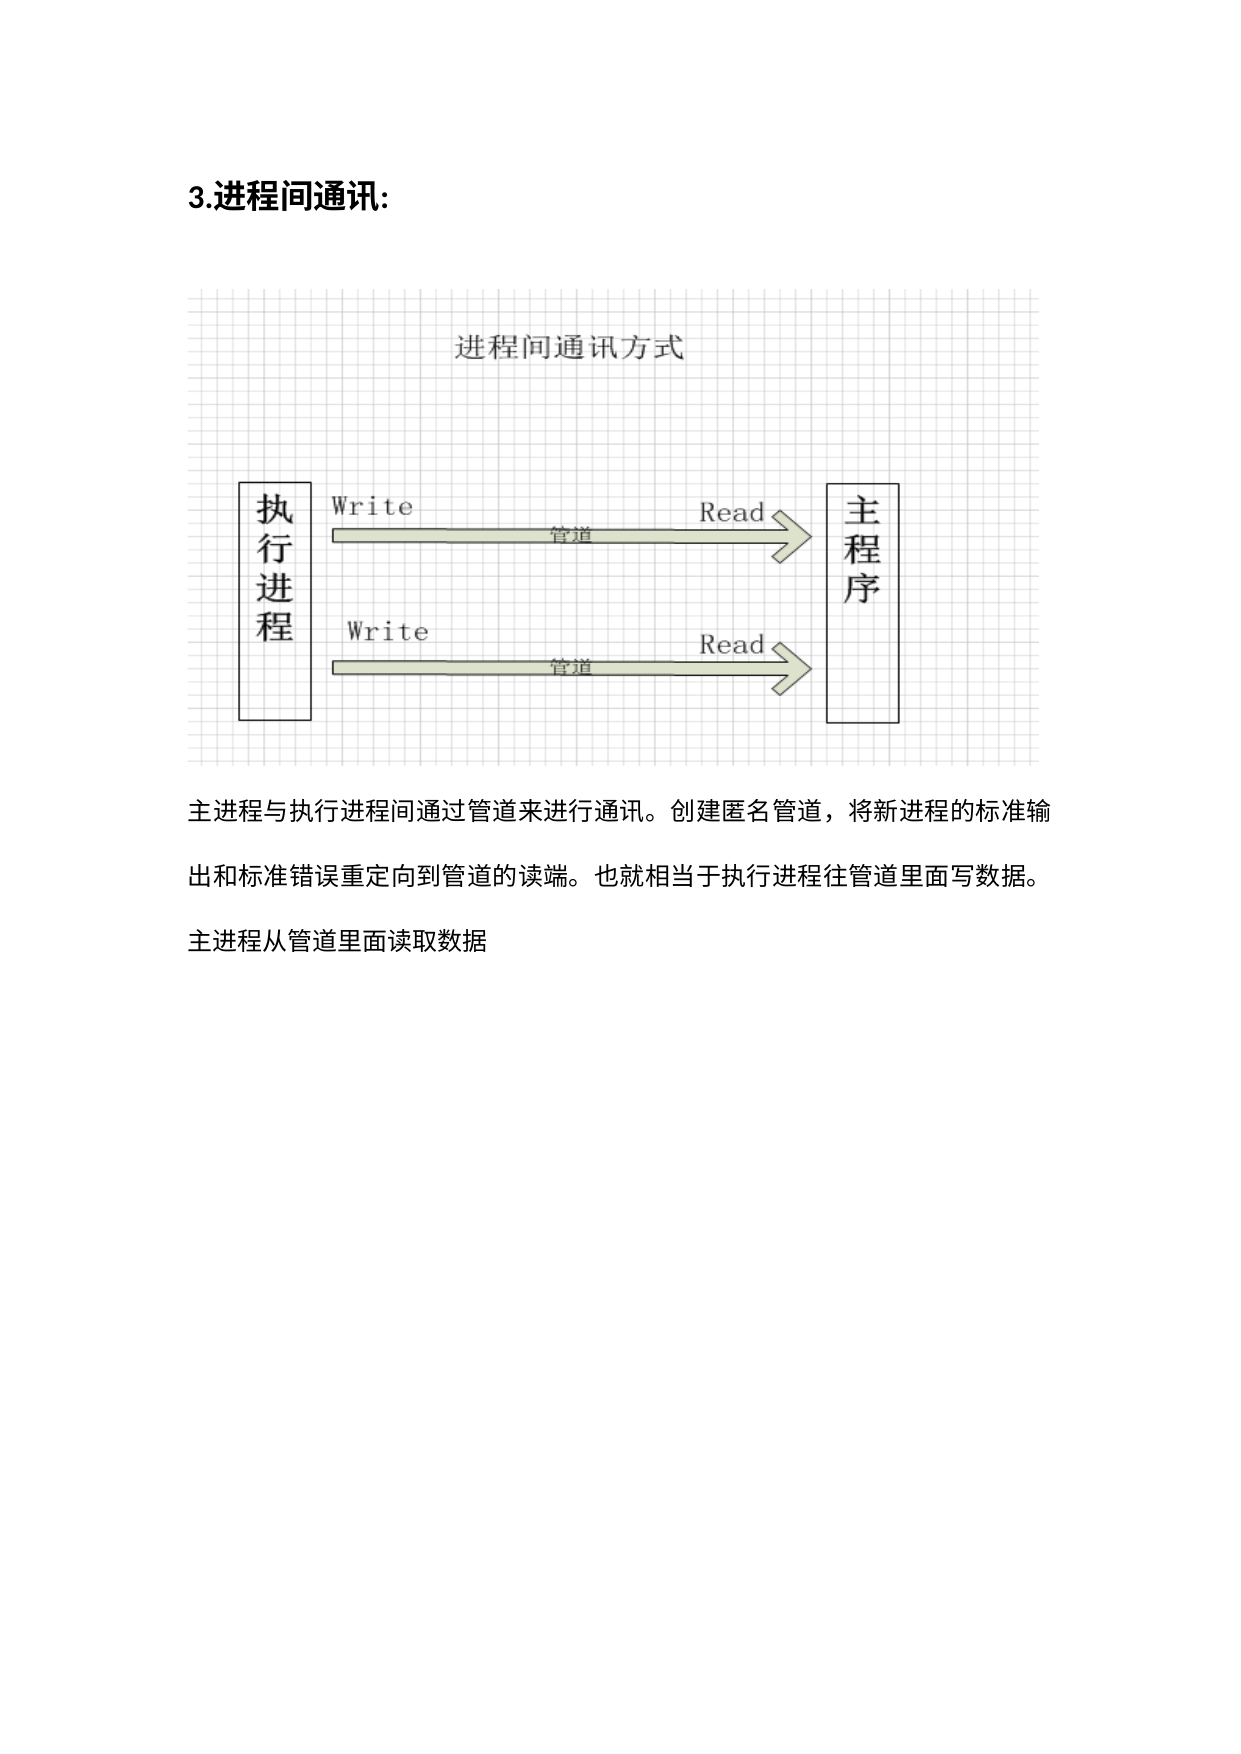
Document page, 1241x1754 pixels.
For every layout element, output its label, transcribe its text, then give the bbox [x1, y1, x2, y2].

subtitle 3.进程间通讯: [187, 162, 1053, 227]
text 主进程与执行进程间通过管道来进行通讯。创建匿名管道，将新进程的标准输出和标准错误重定向到管道的读端。也就相当于执行进程往管道里面写数据。主进程从管道里面读取数据 [187, 777, 1053, 972]
picture [187, 289, 1039, 766]
